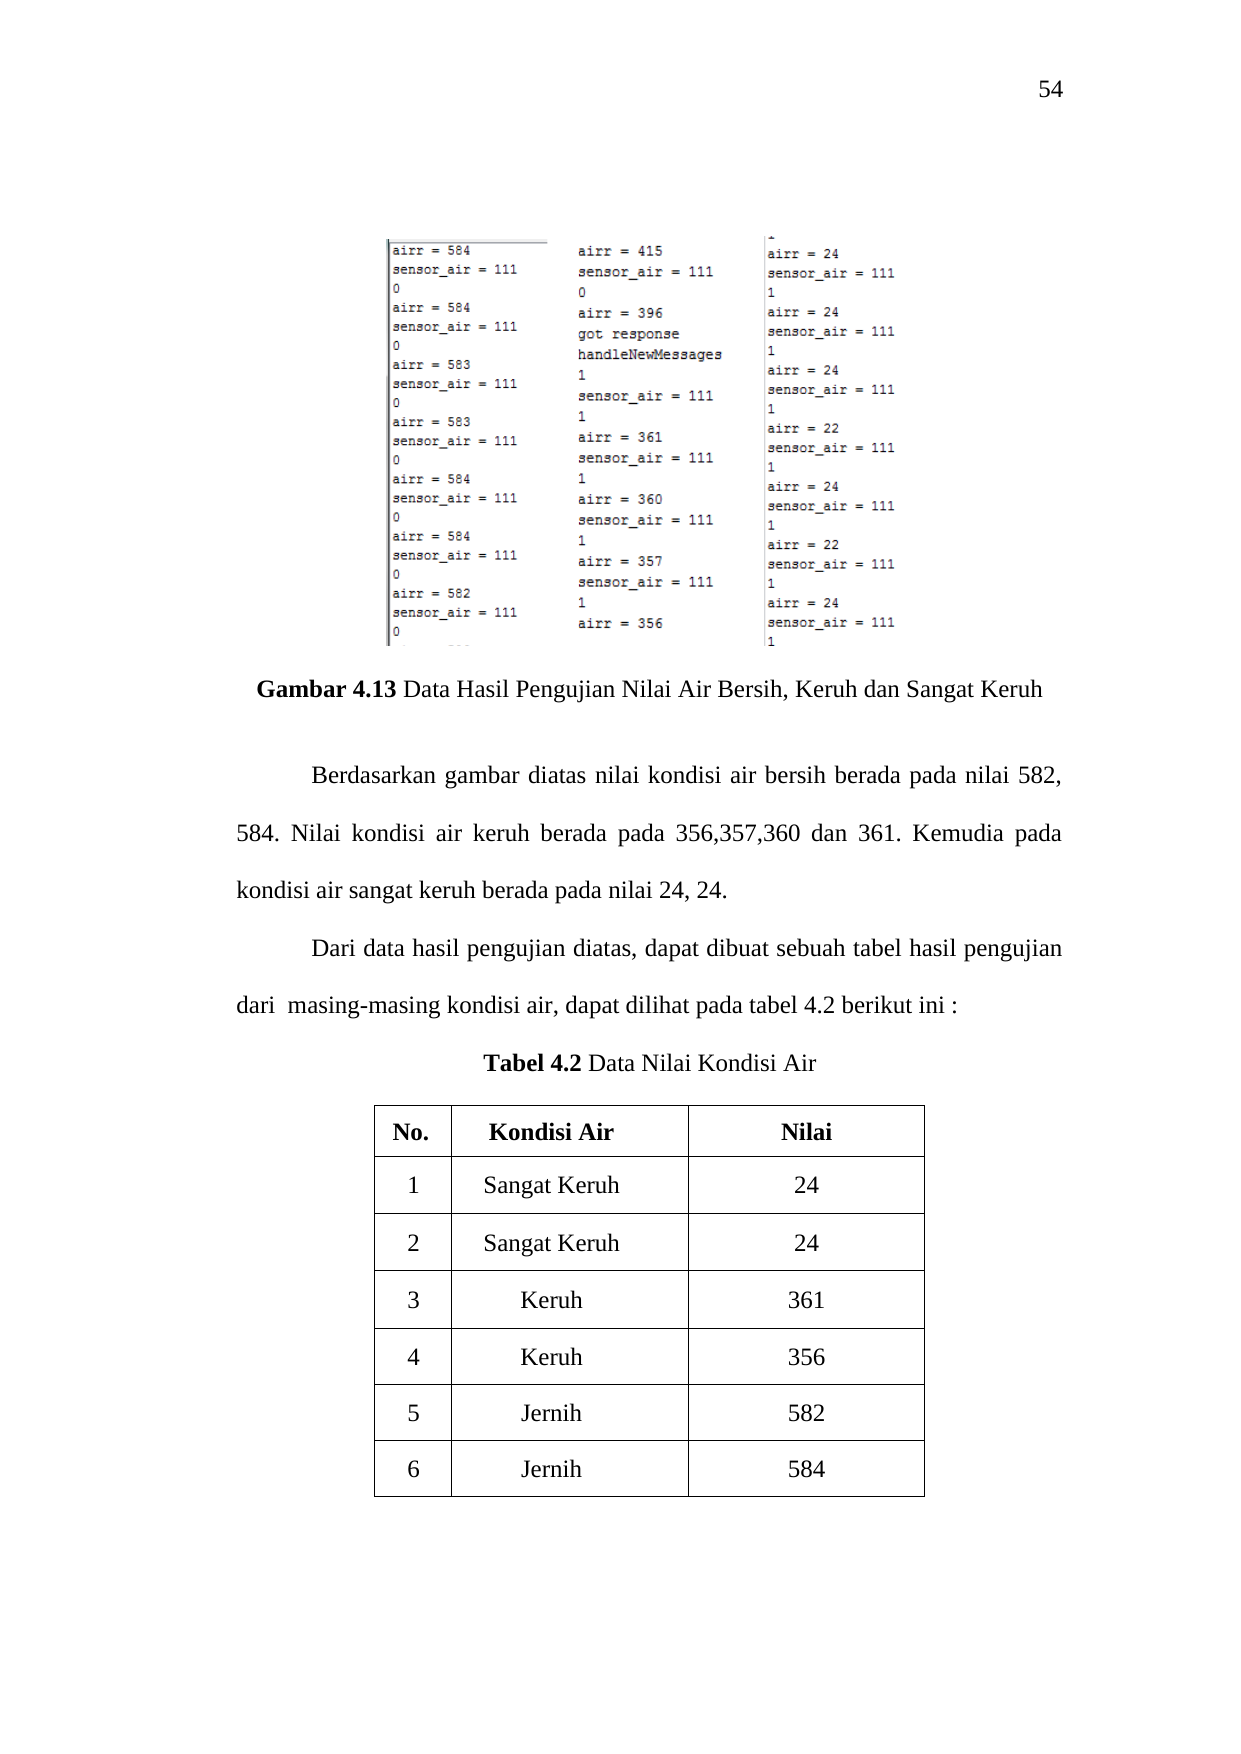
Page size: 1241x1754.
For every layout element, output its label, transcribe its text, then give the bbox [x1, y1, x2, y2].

table_cell 5 [375, 1385, 451, 1440]
table_cell 24 [689, 1214, 924, 1270]
table_cell 24 [689, 1157, 924, 1213]
table_header Kondisi Air [452, 1106, 688, 1156]
table_cell 356 [689, 1329, 924, 1384]
table_cell 2 [375, 1214, 451, 1270]
table_cell 584 [689, 1441, 924, 1496]
table_header Nilai [689, 1106, 924, 1156]
text Berdasarkan gambar diatas nilai kondisi air bersih berada pada nilai 582, 584. Nilai kondisi air keruh berada pada 356,357,360 dan 361. Kemudia pada kondisi air sangat keruh berada pada nilai 24, 24. [236, 760, 1063, 904]
picture [764, 236, 913, 646]
table_cell Sangat Keruh [452, 1214, 688, 1270]
table_cell Keruh [452, 1329, 688, 1384]
table_cell 1 [375, 1157, 451, 1213]
table_cell Jernih [452, 1385, 688, 1440]
table_cell 582 [689, 1385, 924, 1440]
text Dari data hasil pengujian diatas, dapat dibuat sebuah tabel hasil pengujian dari masing-masing kondisi air, dapat dilihat pada tabel 4.2 berikut ini : [236, 933, 1063, 1019]
table_cell 361 [689, 1271, 924, 1327]
table_cell Sangat Keruh [452, 1157, 688, 1213]
table_cell 6 [375, 1441, 451, 1496]
list Tabel 4.2 Data Nilai Kondisi Air [236, 1048, 1063, 1077]
picture [578, 239, 746, 646]
table_cell 3 [375, 1271, 451, 1327]
table_cell 4 [375, 1329, 451, 1384]
table_cell Keruh [452, 1271, 688, 1327]
table_header No. [375, 1106, 451, 1156]
picture [386, 239, 548, 646]
table_cell Jernih [452, 1441, 688, 1496]
text Gambar 4.13 Data Hasil Pengujian Nilai Air Bersih, Keruh dan Sangat Keruh [236, 674, 1063, 703]
